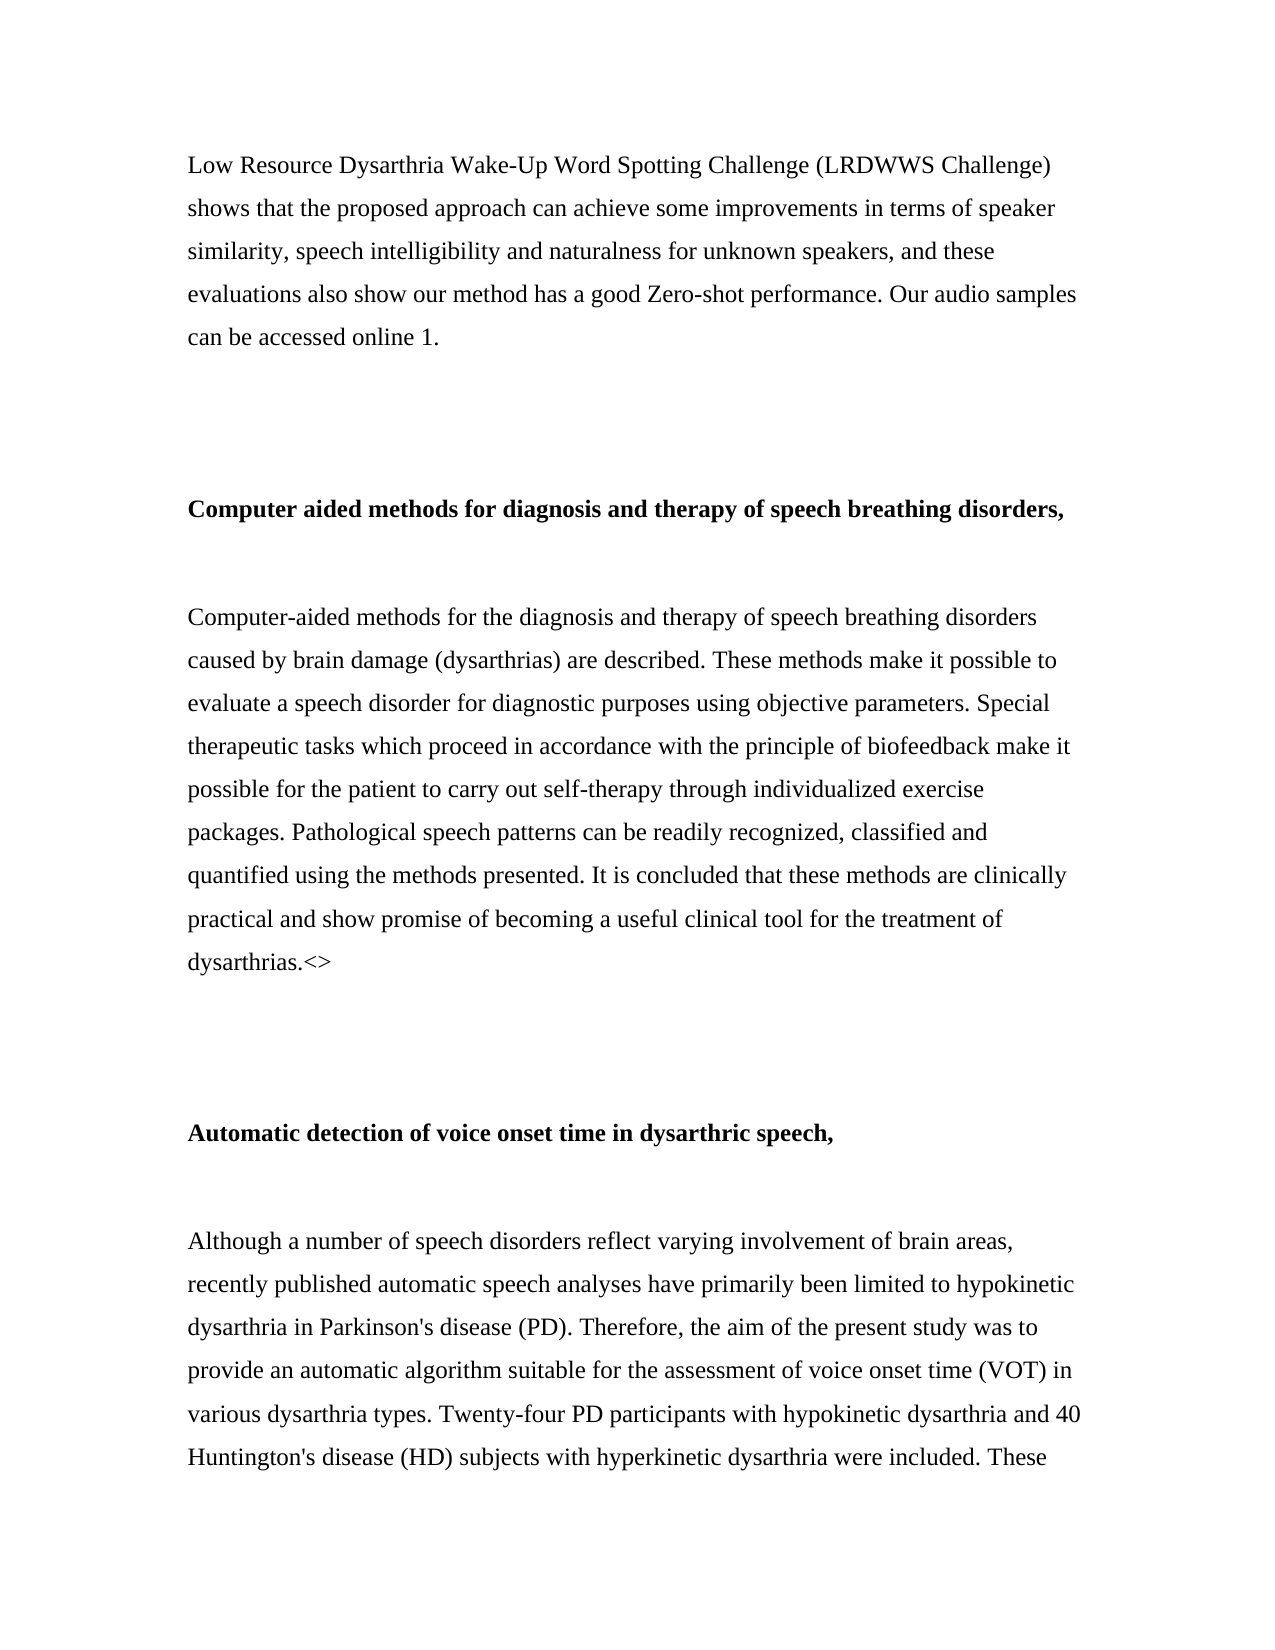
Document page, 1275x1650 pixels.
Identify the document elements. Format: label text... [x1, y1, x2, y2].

text Automatic detection of voice onset time in dysarthric speech, [187, 1118, 1087, 1147]
text Computer aided methods for diagnosis and therapy of speech breathing disorders, [187, 494, 1087, 523]
text Computer-aided methods for the diagnosis and therapy of speech breathing disorders caused by brain damage (dysarthrias) are described. These methods make it possible to evaluate a speech disorder for diagnostic purposes using objective parameters. Special therapeutic tasks which proceed in accordance with the principle of biofeedback make it possible for the patient to carry out self-therapy through individualized exercise packages. Pathological speech patterns can be readily recognized, classified and quantified using the methods presented. It is concluded that these methods are clinically practical and show promise of becoming a useful clinical tool for the treatment of dysarthrias.<> [187, 602, 1087, 976]
